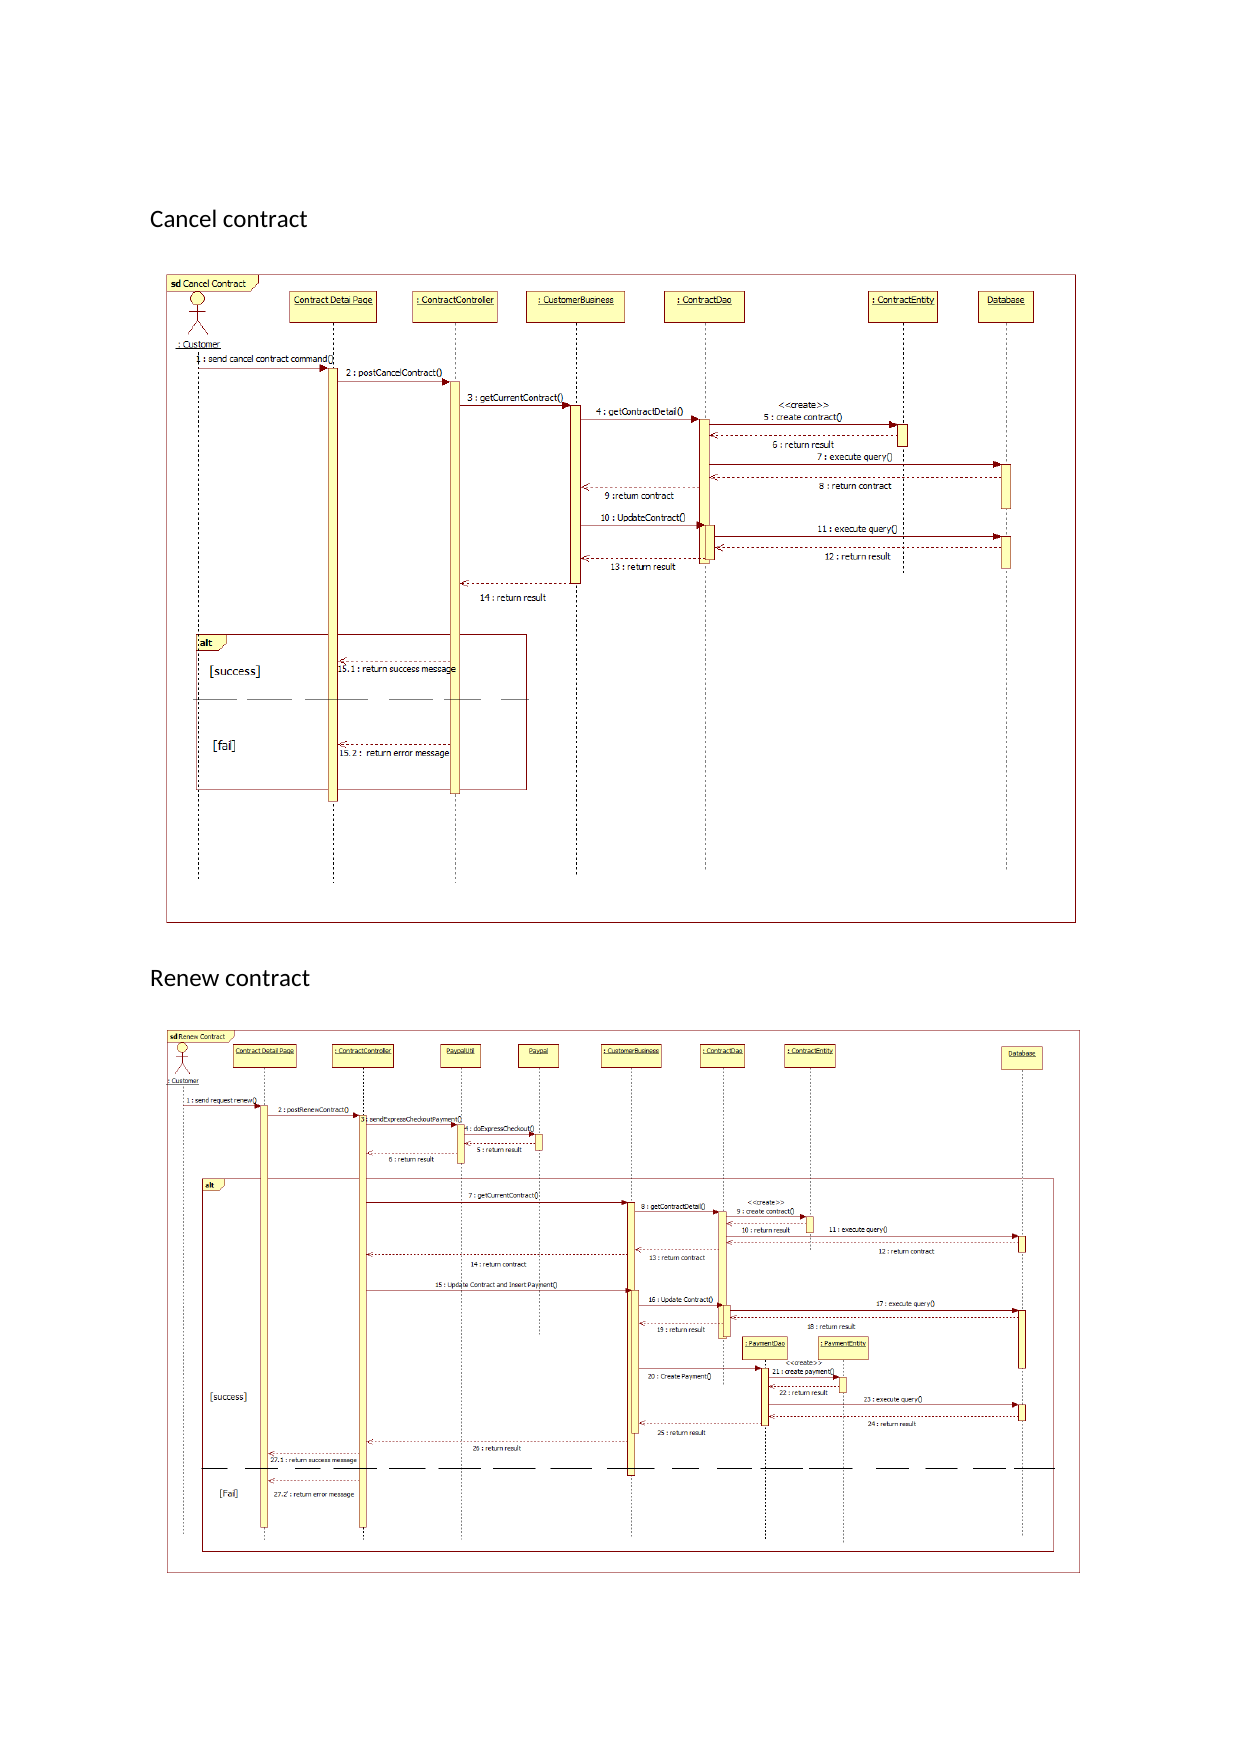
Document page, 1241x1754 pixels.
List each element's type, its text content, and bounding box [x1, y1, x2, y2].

text Cancel contract [150, 203, 1090, 233]
picture [150, 1018, 1091, 1584]
text Renew contract [150, 962, 1090, 993]
picture [150, 258, 1091, 938]
